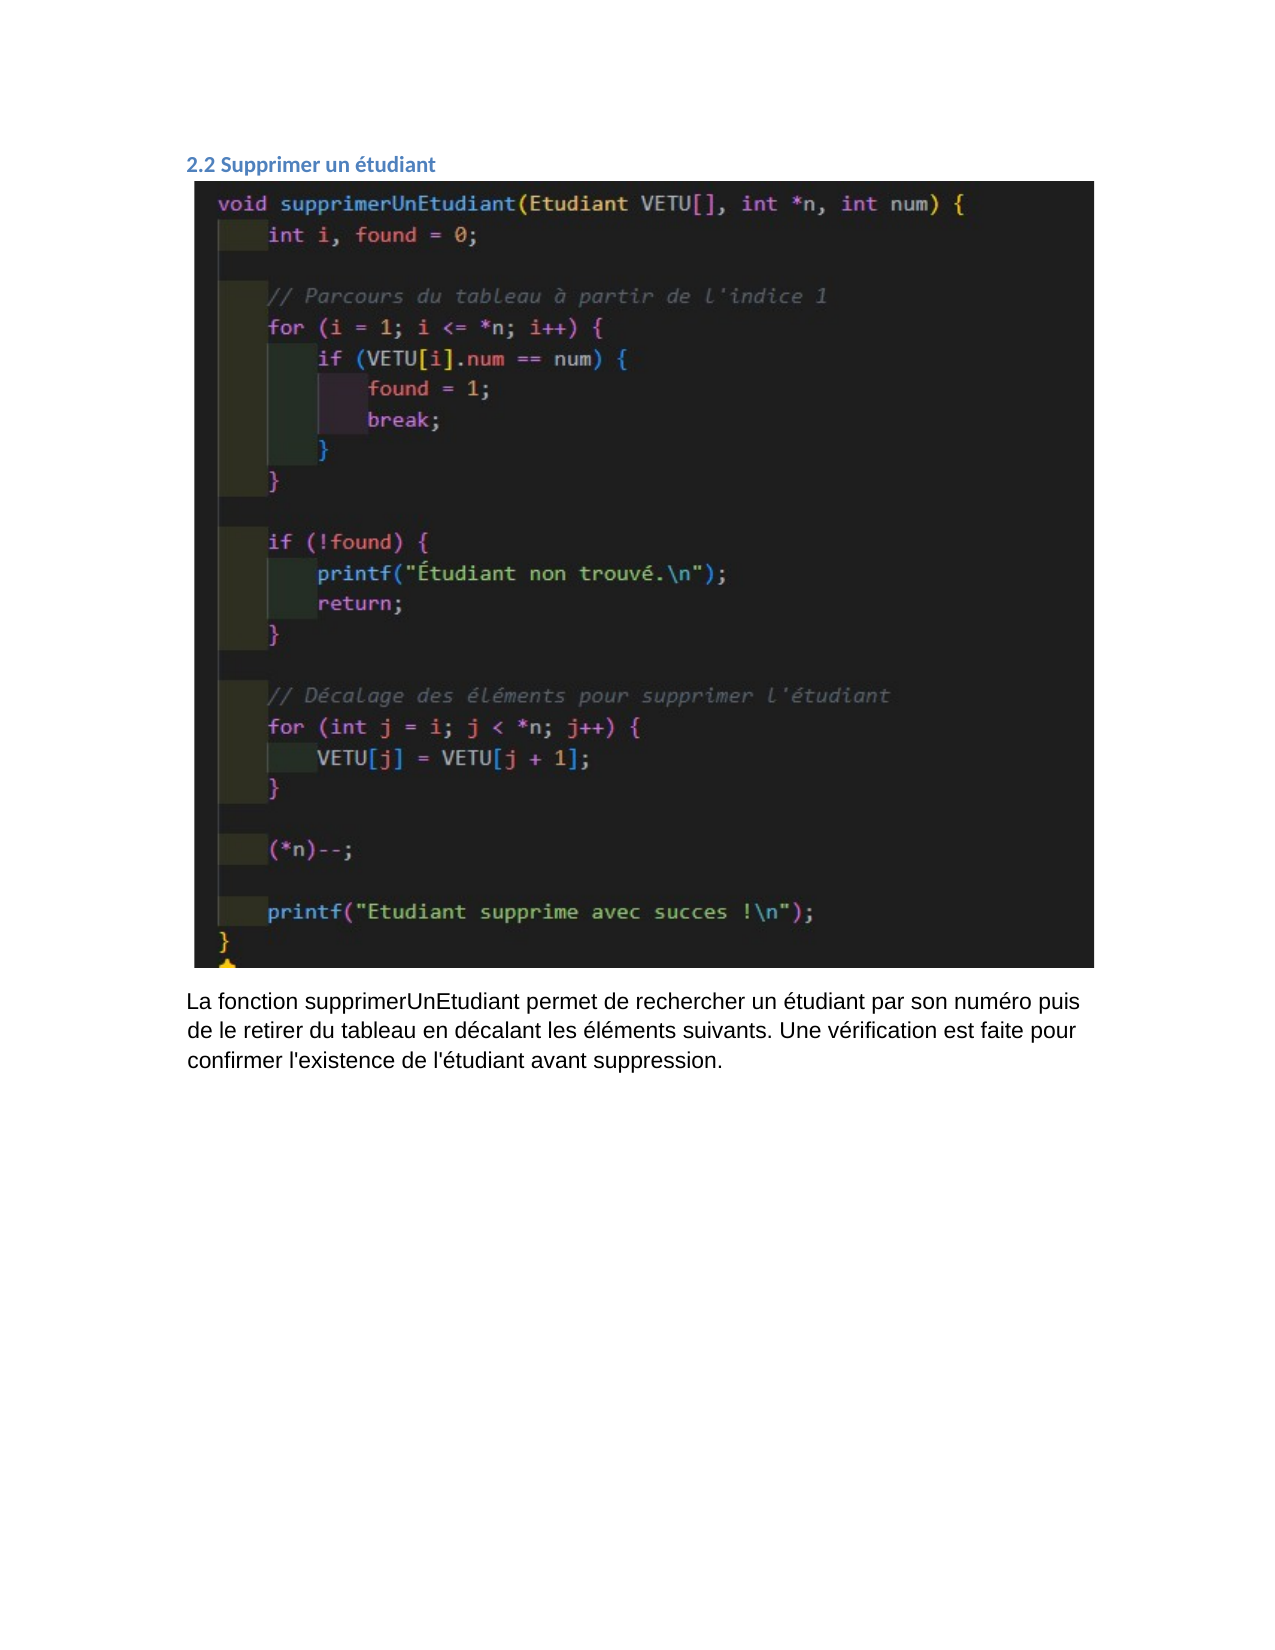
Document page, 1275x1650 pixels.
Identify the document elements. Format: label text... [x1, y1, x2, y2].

picture [194, 181, 1095, 968]
subtitle 2.2 Supprimer un étudiant [186, 150, 1094, 178]
text La fonction supprimerUnEtudiant permet de rechercher un étudiant par son numéro puis de le retirer du tableau en décalant les éléments suivants. Une vérification est faite pour confirmer l'existence de l'étudiant avant suppression. [186, 988, 1089, 1073]
